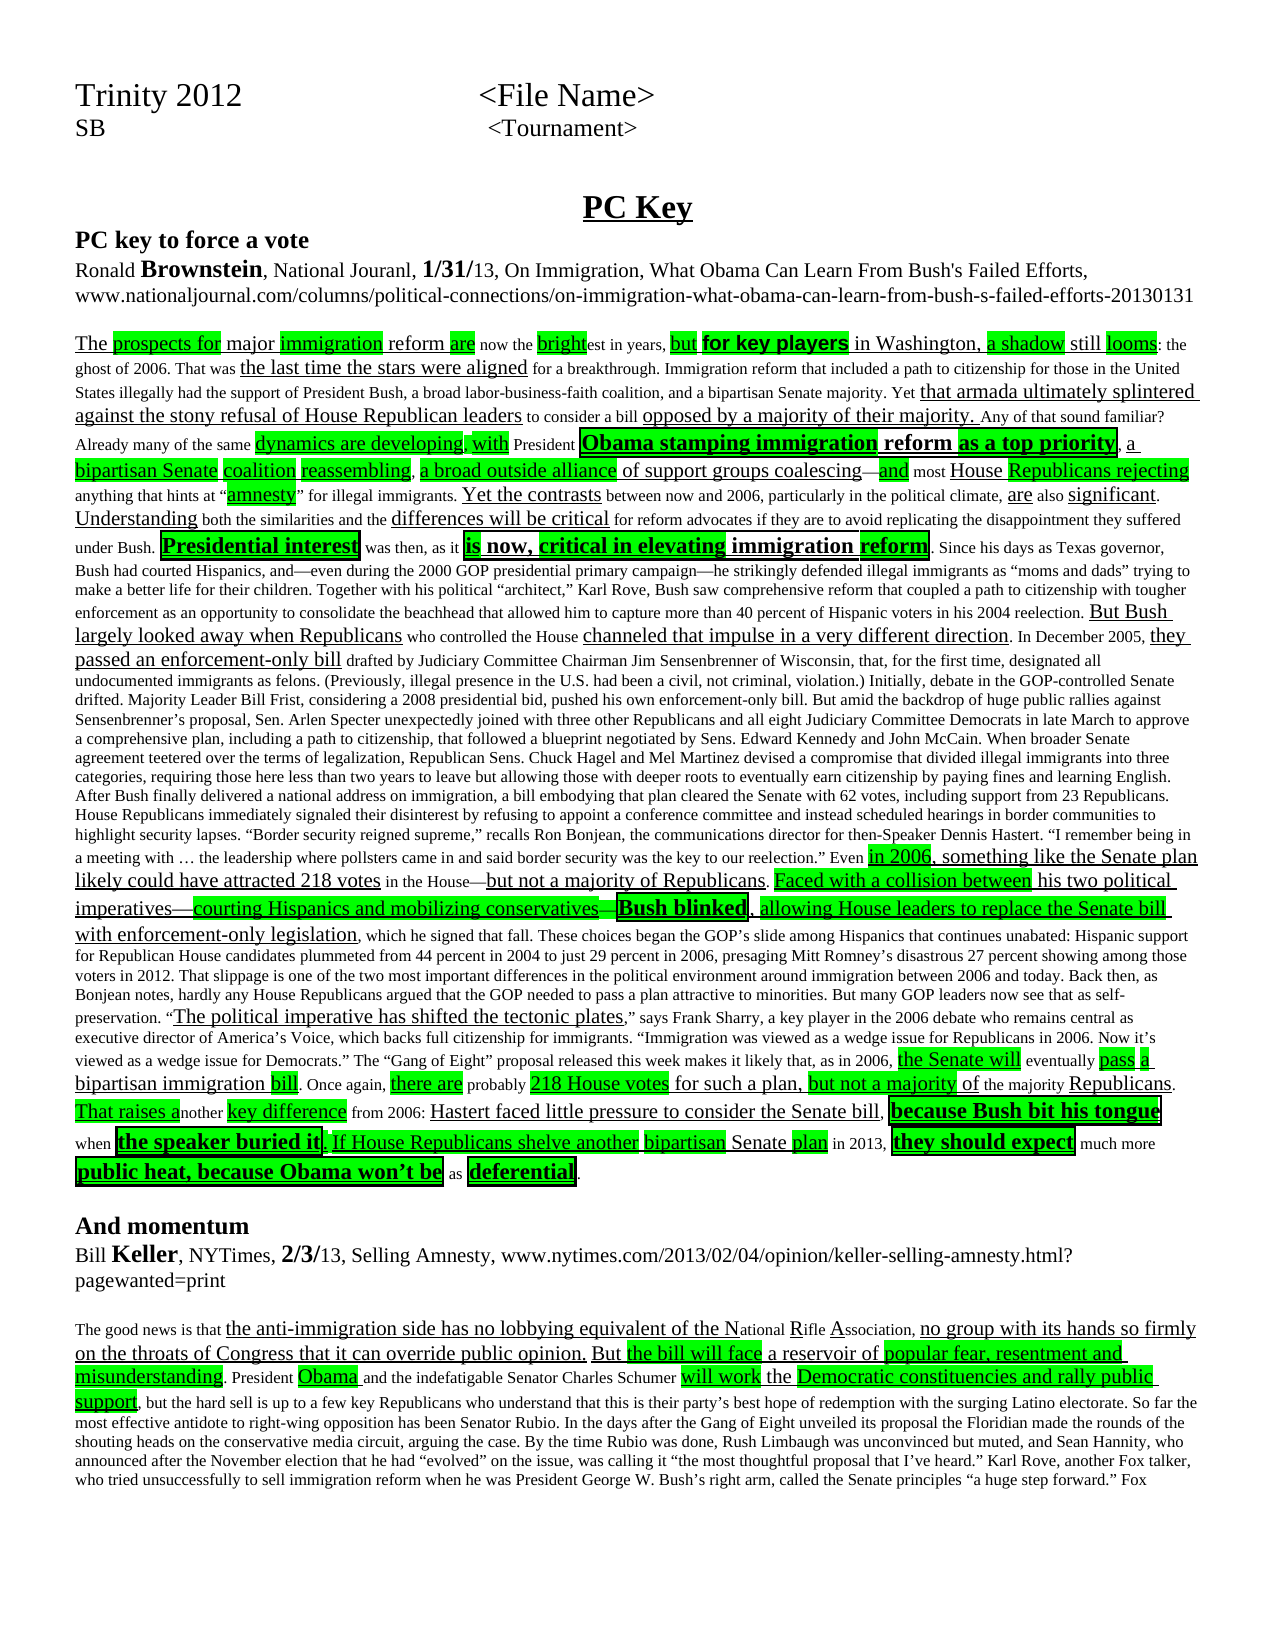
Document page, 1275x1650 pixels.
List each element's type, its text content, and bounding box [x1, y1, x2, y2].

text The prospects for major immigration reform are now the brightest in years, but for key players in Washington, a shadow still looms: the ghost of 2006. That was the last time the stars were aligned for a breakthrough. Immigration reform that included a path to citizenship for those in the United States illegally had the support of President Bush, a broad labor-business-faith coalition, and a bipartisan Senate majority. Yet that armada ultimately splintered against the stony refusal of House Republican leaders to consider a bill opposed by a majority of their majority. Any of that sound familiar? Already many of the same dynamics are developing, with President Obama stamping immigration reform as a top priority, a bipartisan Senate coalition reassembling, a broad outside alliance of support groups coalescing—and most House Republicans rejecting anything that hints at “amnesty” for illegal immigrants. Yet the contrasts between now and 2006, particularly in the political climate, are also significant. Understanding both the similarities and the differences will be critical for reform advocates if they are to avoid replicating the disappointment they suffered under Bush. Presidential interest was then, as it is now, critical in elevating immigration reform. Since his days as Texas governor, Bush had courted Hispanics, and—even during the 2000 GOP presidential primary campaign—he strikingly defended illegal immigrants as “moms and dads” trying to make a better life for their children. Together with his political “architect,” Karl Rove, Bush saw comprehensive reform that coupled a path to citizenship with tougher enforcement as an opportunity to consolidate the beachhead that allowed him to capture more than 40 percent of Hispanic voters in his 2004 reelection. But Bush largely looked away when Republicans who controlled the House channeled that impulse in a very different direction. In December 2005, they passed an enforcement-only bill drafted by Judiciary Committee Chairman Jim Sensenbrenner of Wisconsin, that, for the first time, designated all undocumented immigrants as felons. (Previously, illegal presence in the U.S. had been a civil, not criminal, violation.) Initially, debate in the GOP-controlled Senate drifted. Majority Leader Bill Frist, considering a 2008 presidential bid, pushed his own enforcement-only bill. But amid the backdrop of huge public rallies against Sensenbrenner’s proposal, Sen. Arlen Specter unexpectedly joined with three other Republicans and all eight Judiciary Committee Democrats in late March to approve a comprehensive plan, including a path to citizenship, that followed a blueprint negotiated by Sens. Edward Kennedy and John McCain. When broader Senate agreement teetered over the terms of legalization, Republican Sens. Chuck Hagel and Mel Martinez devised a compromise that divided illegal immigrants into three categories, requiring those here less than two years to leave but allowing those with deeper roots to eventually earn citizenship by paying fines and learning English. After Bush finally delivered a national address on immigration, a bill embodying that plan cleared the Senate with 62 votes, including support from 23 Republicans. House Republicans immediately signaled their disinterest by refusing to appoint a conference committee and instead scheduled hearings in border communities to highlight security lapses. “Border security reigned supreme,” recalls Ron Bonjean, the communications director for then-Speaker Dennis Hastert. “I remember being in a meeting with … the leadership where pollsters came in and said border security was the key to our reelection.” Even in 2006, something like the Senate plan likely could have attracted 218 votes in the House—but not a majority of Republicans. Faced with a collision between his two political imperatives—courting Hispanics and mobilizing conservatives—Bush blinked, allowing House leaders to replace the Senate bill with enforcement-only legislation, which he signed that fall. These choices began the GOP’s slide among Hispanics that continues unabated: Hispanic support for Republican House candidates plummeted from 44 percent in 2004 to just 29 percent in 2006, presaging Mitt Romney’s disastrous 27 percent showing among those voters in 2012. That slippage is one of the two most important differences in the political environment around immigration between 2006 and today. Back then, as Bonjean notes, hardly any House Republicans argued that the GOP needed to pass a plan attractive to minorities. But many GOP leaders now see that as self-preservation. “The political imperative has shifted the tectonic plates,” says Frank Sharry, a key player in the 2006 debate who remains central as executive director of America’s Voice, which backs full citizenship for immigrants. “Immigration was viewed as a wedge issue for Republicans in 2006. Now it’s viewed as a wedge issue for Democrats.” The “Gang of Eight” proposal released this week makes it likely that, as in 2006, the Senate will eventually pass a bipartisan immigration bill. Once again, there are probably 218 House votes for such a plan, but not a majority of the majority Republicans. That raises another key difference from 2006: Hastert faced little pressure to consider the Senate bill, because Bush bit his tongue when the speaker buried it. If House Republicans shelve another bipartisan Senate plan in 2013, they should expect much more public heat, because Obama won’t be as deferential. [75, 331, 1200, 1187]
text Bill Keller, NYTimes, 2/3/13, Selling Amnesty, www.nytimes.com/2013/02/04/opinion/keller-selling-amnesty.html?pagewanted=print [75, 1239, 1200, 1292]
text PC key to force a vote [75, 225, 1200, 254]
text Ronald Brownstein, National Jouranl, 1/31/13, On Immigration, What Obama Can Learn From Bush's Failed Efforts, www.nationaljournal.com/columns/political-connections/on-immigration-what-obama-can-learn-from-bush-s-failed-efforts-20130131 [75, 254, 1200, 307]
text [75, 1316, 1200, 1489]
subtitle PC Key [75, 187, 1200, 225]
text And momentum [75, 1211, 1200, 1239]
